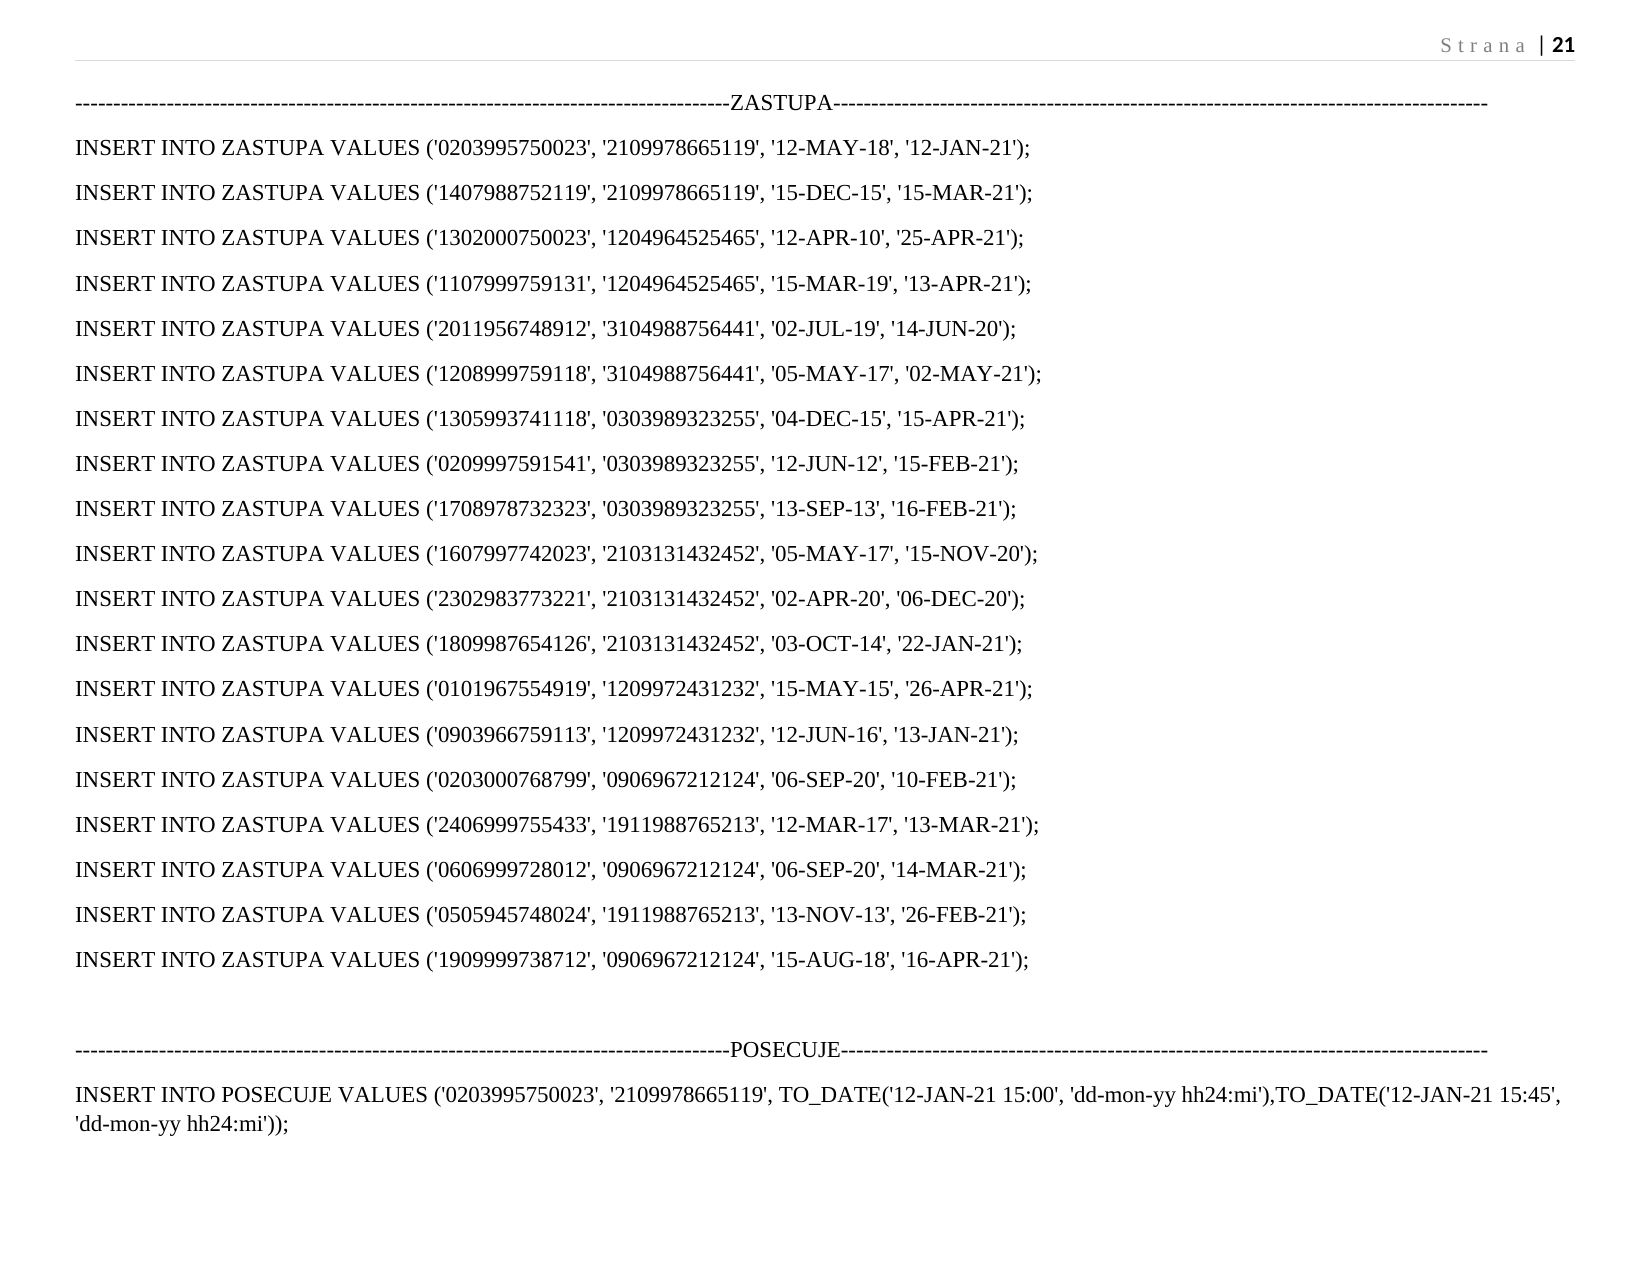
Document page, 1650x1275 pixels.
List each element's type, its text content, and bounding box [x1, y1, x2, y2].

text INSERT INTO ZASTUPA VALUES ('2302983773221', '2103131432452', '02-APR-20', '06-DEC-20'); [75, 585, 1575, 612]
text INSERT INTO ZASTUPA VALUES ('1708978732323', '0303989323255', '13-SEP-13', '16-FEB-21'); [75, 495, 1575, 521]
text INSERT INTO POSECUJE VALUES ('0203995750023', '2109978665119', TO_DATE('12-JAN-21 15:00', 'dd-mon-yy hh24:mi'),TO_DATE('12-JAN-21 15:45', 'dd-mon-yy hh24:mi')); [75, 1081, 1575, 1136]
text INSERT INTO ZASTUPA VALUES ('0203995750023', '2109978665119', '12-MAY-18', '12-JAN-21'); [75, 134, 1575, 161]
text INSERT INTO ZASTUPA VALUES ('1302000750023', '1204964525465', '12-APR-10', '25-APR-21'); [75, 224, 1575, 251]
text INSERT INTO ZASTUPA VALUES ('1809987654126', '2103131432452', '03-OCT-14', '22-JAN-21'); [75, 630, 1575, 657]
text --------------------------------------------------------------------------------------POSECUJE------------------------------------------------------------------------------------- [75, 1036, 1575, 1063]
text INSERT INTO ZASTUPA VALUES ('0903966759113', '1209972431232', '12-JUN-16', '13-JAN-21'); [75, 721, 1575, 747]
text INSERT INTO ZASTUPA VALUES ('1208999759118', '3104988756441', '05-MAY-17', '02-MAY-21'); [75, 360, 1575, 386]
text INSERT INTO ZASTUPA VALUES ('1909999738712', '0906967212124', '15-AUG-18', '16-APR-21'); [75, 946, 1575, 972]
text INSERT INTO ZASTUPA VALUES ('1407988752119', '2109978665119', '15-DEC-15', '15-MAR-21'); [75, 179, 1575, 206]
text INSERT INTO ZASTUPA VALUES ('1305993741118', '0303989323255', '04-DEC-15', '15-APR-21'); [75, 405, 1575, 431]
text INSERT INTO ZASTUPA VALUES ('0101967554919', '1209972431232', '15-MAY-15', '26-APR-21'); [75, 676, 1575, 702]
text INSERT INTO ZASTUPA VALUES ('0606999728012', '0906967212124', '06-SEP-20', '14-MAR-21'); [75, 856, 1575, 882]
text INSERT INTO ZASTUPA VALUES ('0203000768799', '0906967212124', '06-SEP-20', '10-FEB-21'); [75, 766, 1575, 792]
text INSERT INTO ZASTUPA VALUES ('2011956748912', '3104988756441', '02-JUL-19', '14-JUN-20'); [75, 315, 1575, 341]
text INSERT INTO ZASTUPA VALUES ('2406999755433', '1911988765213', '12-MAR-17', '13-MAR-21'); [75, 811, 1575, 837]
text --------------------------------------------------------------------------------------ZASTUPA-------------------------------------------------------------------------------------- [75, 89, 1575, 116]
text INSERT INTO ZASTUPA VALUES ('0209997591541', '0303989323255', '12-JUN-12', '15-FEB-21'); [75, 450, 1575, 476]
text INSERT INTO ZASTUPA VALUES ('0505945748024', '1911988765213', '13-NOV-13', '26-FEB-21'); [75, 901, 1575, 927]
text INSERT INTO ZASTUPA VALUES ('1607997742023', '2103131432452', '05-MAY-17', '15-NOV-20'); [75, 540, 1575, 567]
text INSERT INTO ZASTUPA VALUES ('1107999759131', '1204964525465', '15-MAR-19', '13-APR-21'); [75, 269, 1575, 296]
